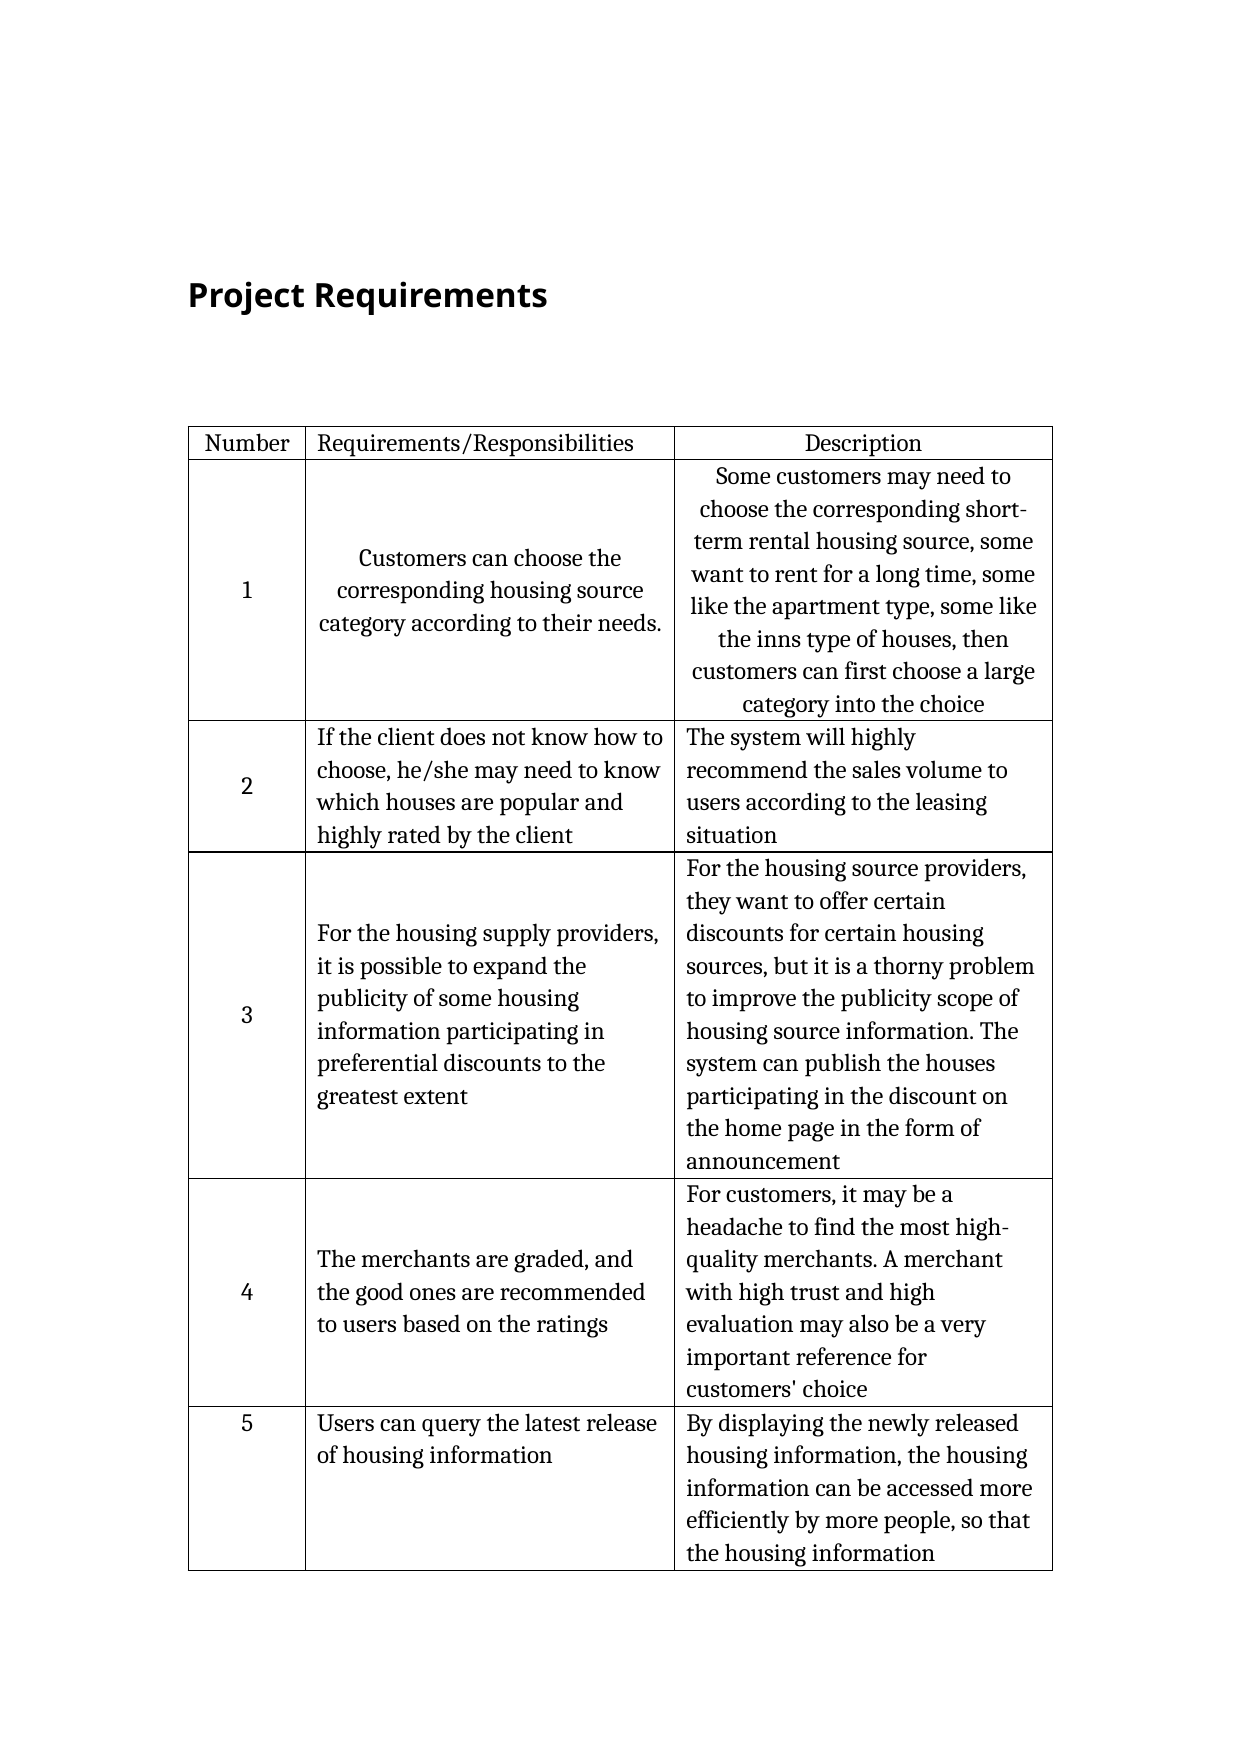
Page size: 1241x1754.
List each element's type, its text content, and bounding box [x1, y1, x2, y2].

table_cell Customers can choose the corresponding housing source category according to their needs. [306, 460, 674, 720]
table_cell 4 [189, 1179, 305, 1406]
table_header Description [675, 427, 1052, 459]
table_header Requirements/Responsibilities [306, 427, 674, 459]
table_cell 1 [189, 460, 305, 720]
table_cell For the housing source providers, they want to offer certain discounts for certain housing sources, but it is a thorny problem to improve the publicity scope of housing source information. The system can publish the houses participating in the discount on the home page in the form of announcement [675, 853, 1052, 1177]
table_cell Some customers may need to choose the corresponding short-term rental housing source, some want to rent for a long time, some like the apartment type, some like the inns type of houses, then customers can first choose a large category into the choice [675, 460, 1052, 720]
table_cell 2 [189, 721, 305, 851]
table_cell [675, 1407, 1052, 1569]
table_cell The system will highly recommend the sales volume to users according to the leasing situation [675, 721, 1052, 851]
table_header Number [189, 427, 305, 459]
table_cell If the client does not know how to choose, he/she may need to know which houses are popular and highly rated by the client [306, 721, 674, 851]
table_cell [306, 1407, 674, 1569]
subtitle Project Requirements [187, 262, 1053, 327]
table_cell The merchants are graded, and the good ones are recommended to users based on the ratings [306, 1179, 674, 1406]
table_cell 3 [189, 853, 305, 1177]
table_cell 5 [189, 1407, 305, 1569]
table_cell For customers, it may be a headache to find the most high-quality merchants. A merchant with high trust and high evaluation may also be a very important reference for customers' choice [675, 1179, 1052, 1406]
table_cell For the housing supply providers, it is possible to expand the publicity of some housing information participating in preferential discounts to the greatest extent [306, 853, 674, 1177]
